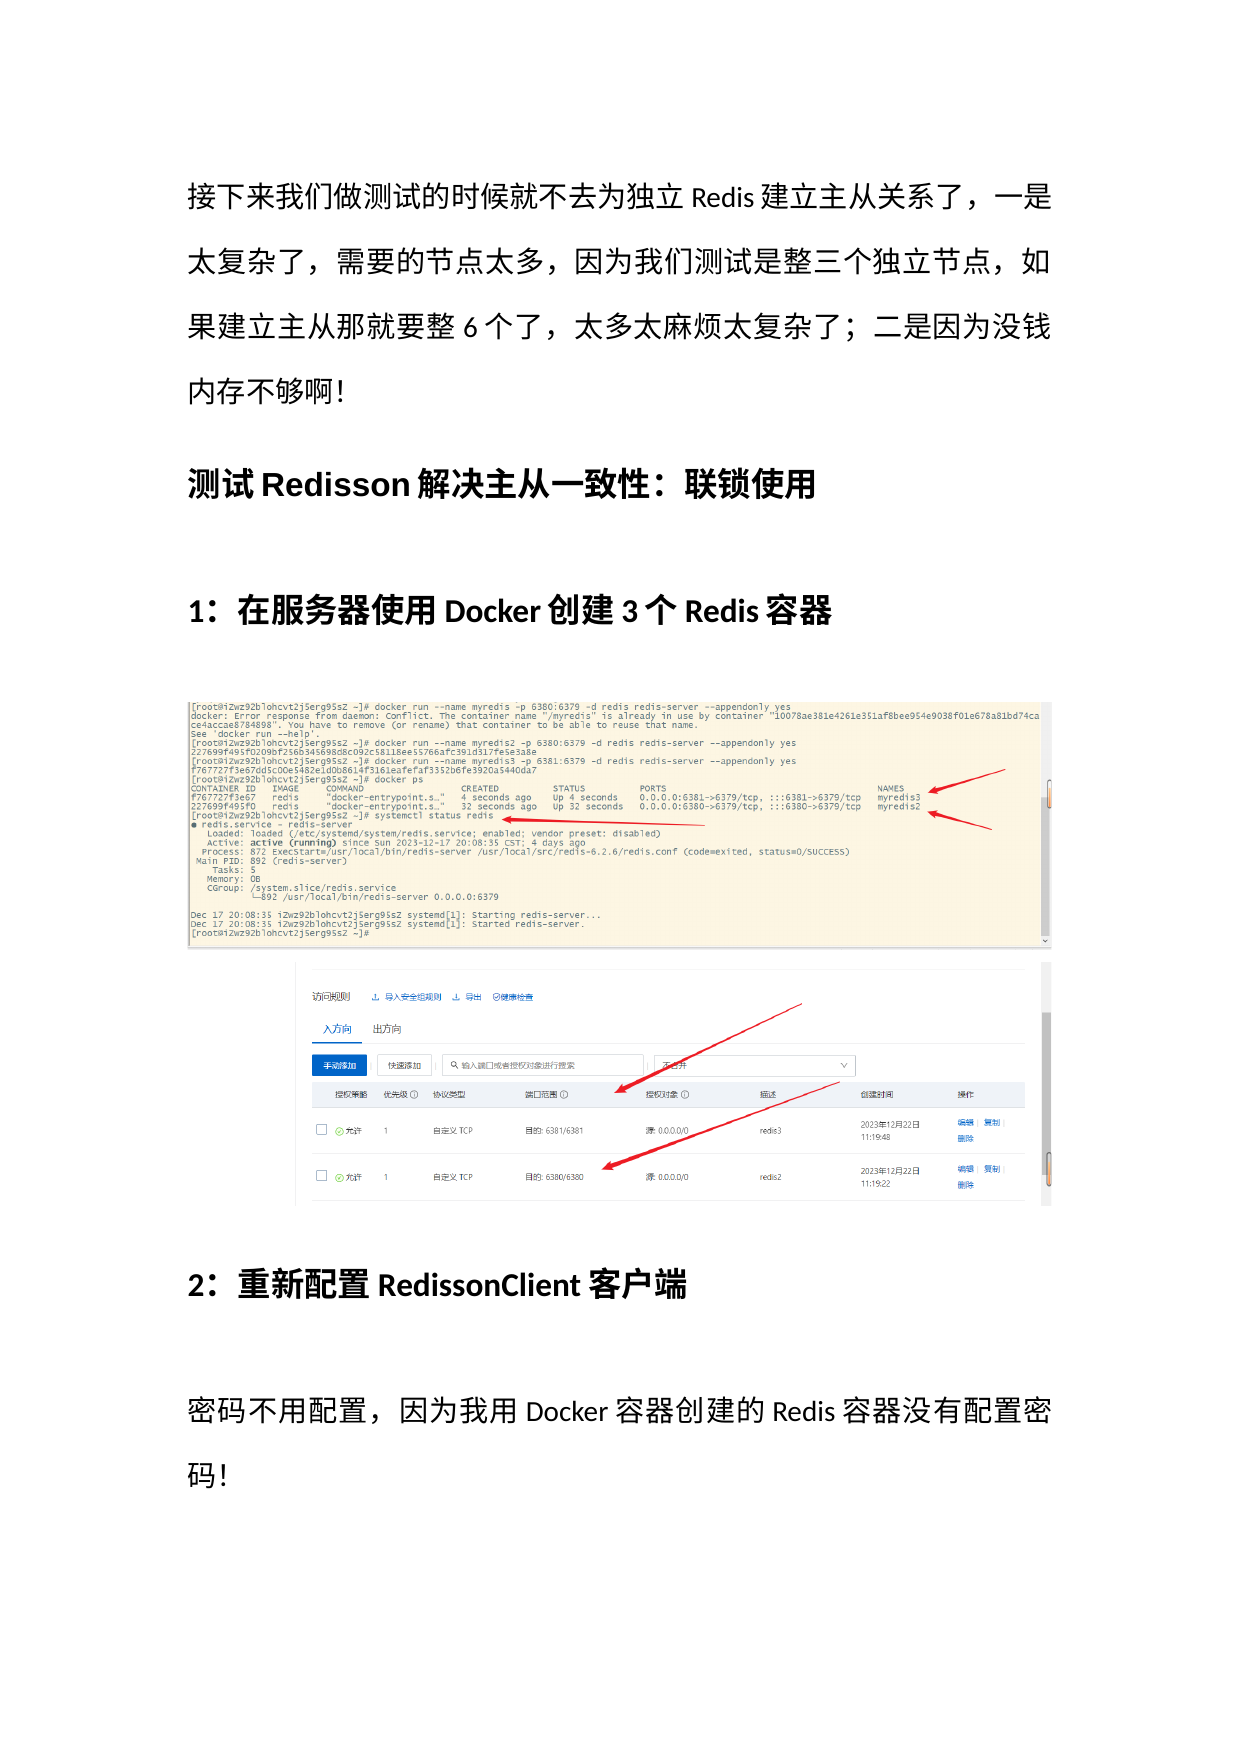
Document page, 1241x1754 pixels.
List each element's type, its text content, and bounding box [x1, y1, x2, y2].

subtitle 测试Redisson解决主从一致性：联锁使用 [187, 449, 1053, 514]
subtitle 1：在服务器使用Docker创建3个Redis容器 [187, 576, 1053, 641]
subtitle 2：重新配置RedissonClient客户端 [187, 1250, 1053, 1315]
picture [187, 702, 1052, 950]
text 密码不用配置，因为我用Docker容器创建的Redis容器没有配置密码！ [187, 1376, 1053, 1506]
picture [187, 962, 1052, 1206]
text 接下来我们做测试的时候就不去为独立Redis建立主从关系了，一是太复杂了，需要的节点太多，因为我们测试是整三个独立节点，如果建立主从那就要整6个了，太多太麻烦太复杂了；二是因为没钱内存不够啊！ [187, 162, 1053, 422]
